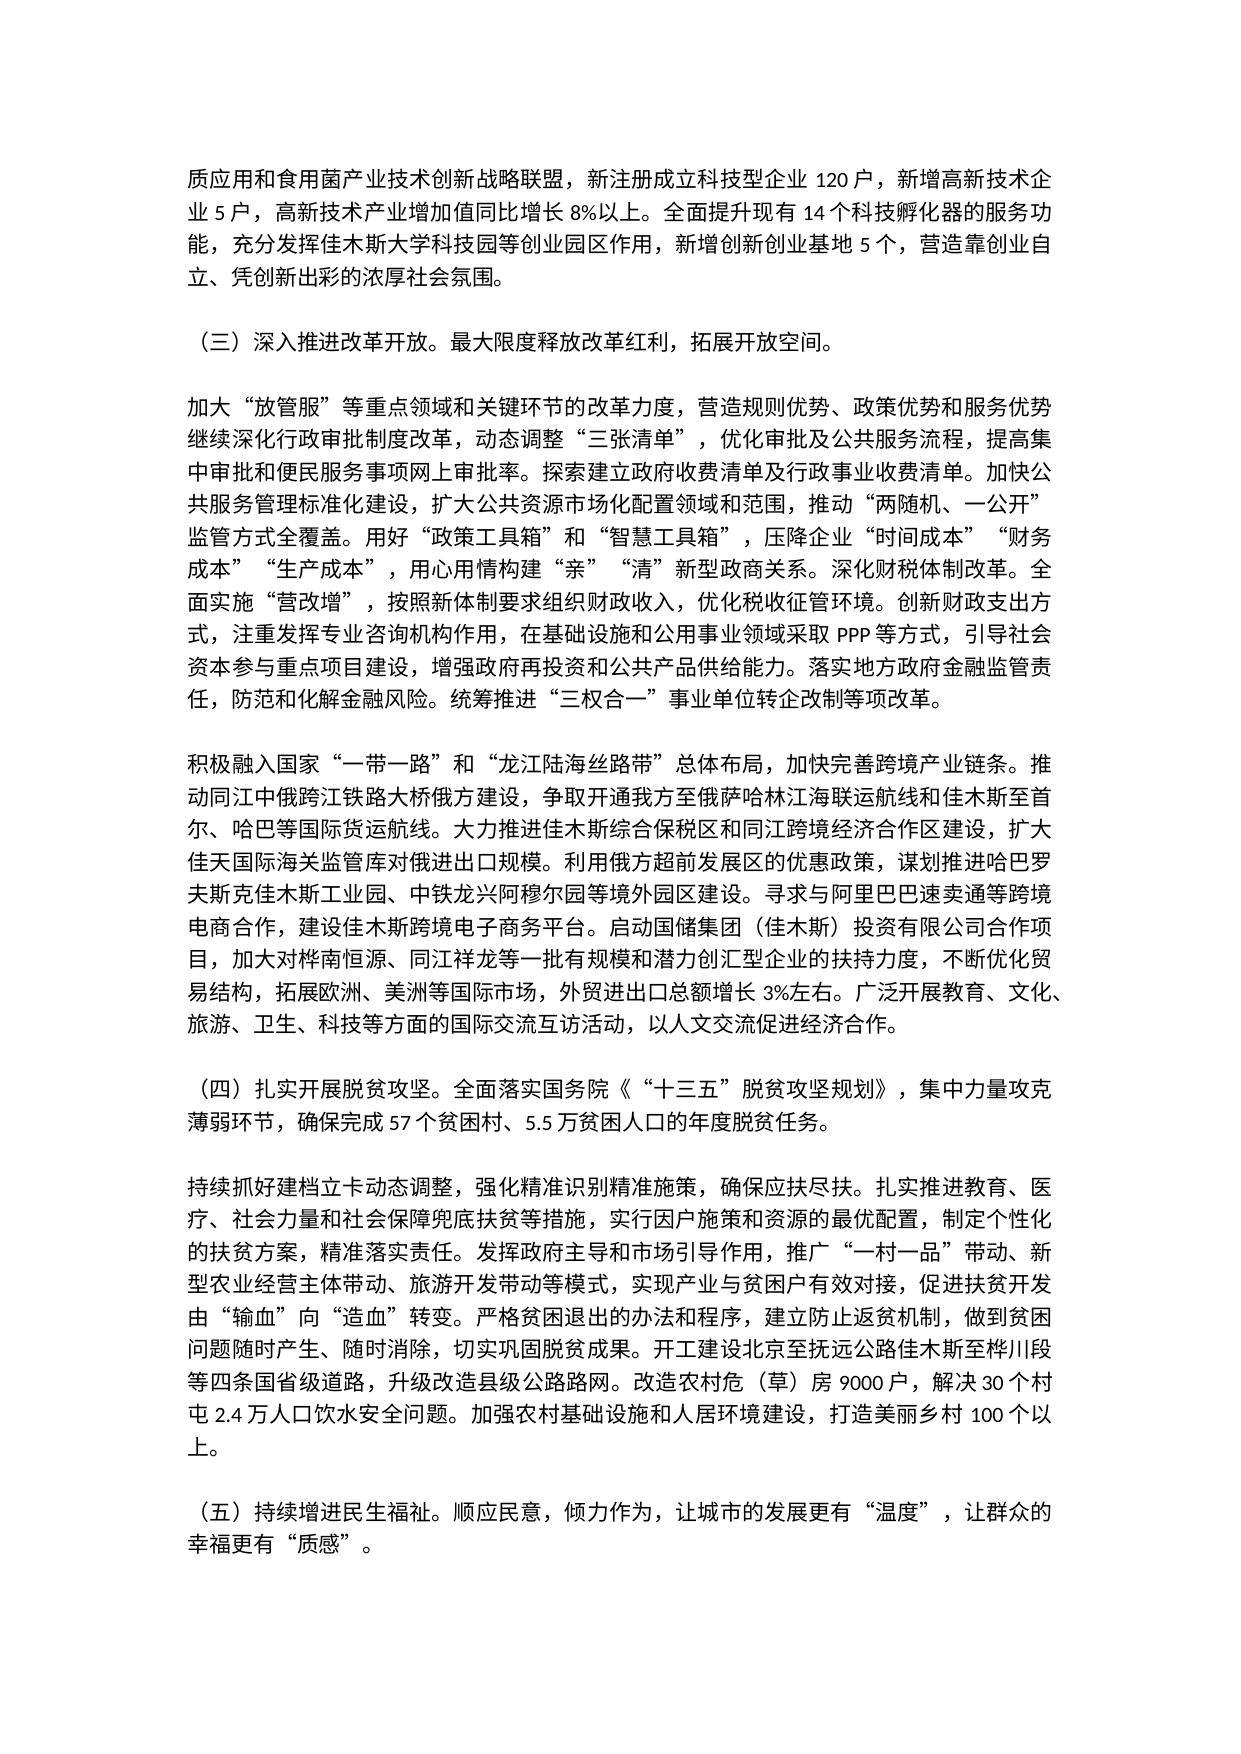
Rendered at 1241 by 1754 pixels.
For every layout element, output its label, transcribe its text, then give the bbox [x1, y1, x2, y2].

text 积极融入国家“一带一路”和“龙江陆海丝路带”总体布局，加快完善跨境产业链条。推动同江中俄跨江铁路大桥俄方建设，争取开通我方至俄萨哈林江海联运航线和佳木斯至首尔、哈巴等国际货运航线。大力推进佳木斯综合保税区和同江跨境经济合作区建设，扩大佳天国际海关监管库对俄进出口规模。利用俄方超前发展区的优惠政策，谋划推进哈巴罗夫斯克佳木斯工业园、中铁龙兴阿穆尔园等境外园区建设。寻求与阿里巴巴速卖通等跨境电商合作，建设佳木斯跨境电子商务平台。启动国储集团（佳木斯）投资有限公司合作项目，加大对桦南恒源、同江祥龙等一批有规模和潜力创汇型企业的扶持力度，不断优化贸易结构，拓展欧洲、美洲等国际市场，外贸进出口总额增长3%左右。广泛开展教育、文化、旅游、卫生、科技等方面的国际交流互访活动，以人文交流促进经济合作。 [187, 747, 1053, 1039]
text （五）持续增进民生福祉。顺应民意，倾力作为，让城市的发展更有“温度”，让群众的幸福更有“质感”。 [187, 1494, 1053, 1559]
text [187, 162, 1053, 292]
text 加大“放管服”等重点领域和关键环节的改革力度，营造规则优势、政策优势和服务优势。继续深化行政审批制度改革，动态调整“三张清单”，优化审批及公共服务流程，提高集中审批和便民服务事项网上审批率。探索建立政府收费清单及行政事业收费清单。加快公共服务管理标准化建设，扩大公共资源市场化配置领域和范围，推动“两随机、一公开”监管方式全覆盖。用好“政策工具箱”和“智慧工具箱”，压降企业“时间成本”“财务成本”“生产成本”，用心用情构建“亲”“清”新型政商关系。深化财税体制改革。全面实施“营改增”，按照新体制要求组织财政收入，优化税收征管环境。创新财政支出方式，注重发挥专业咨询机构作用，在基础设施和公用事业领域采取PPP等方式，引导社会资本参与重点项目建设，增强政府再投资和公共产品供给能力。落实地方政府金融监管责任，防范和化解金融风险。统筹推进“三权合一”事业单位转企改制等项改革。 [187, 389, 1053, 714]
text 持续抓好建档立卡动态调整，强化精准识别精准施策，确保应扶尽扶。扎实推进教育、医疗、社会力量和社会保障兜底扶贫等措施，实行因户施策和资源的最优配置，制定个性化的扶贫方案，精准落实责任。发挥政府主导和市场引导作用，推广“一村一品”带动、新型农业经营主体带动、旅游开发带动等模式，实现产业与贫困户有效对接，促进扶贫开发由“输血”向“造血”转变。严格贫困退出的办法和程序，建立防止返贫机制，做到贫困问题随时产生、随时消除，切实巩固脱贫成果。开工建设北京至抚远公路佳木斯至桦川段等四条国省级道路，升级改造县级公路路网。改造农村危（草）房9000户，解决30个村屯2.4万人口饮水安全问题。加强农村基础设施和人居环境建设，打造美丽乡村100个以上。 [187, 1169, 1053, 1462]
text （四）扎实开展脱贫攻坚。全面落实国务院《“十三五”脱贫攻坚规划》，集中力量攻克薄弱环节，确保完成57个贫困村、5.5万贫困人口的年度脱贫任务。 [187, 1072, 1053, 1137]
text （三）深入推进改革开放。最大限度释放改革红利，拓展开放空间。 [187, 324, 1053, 357]
